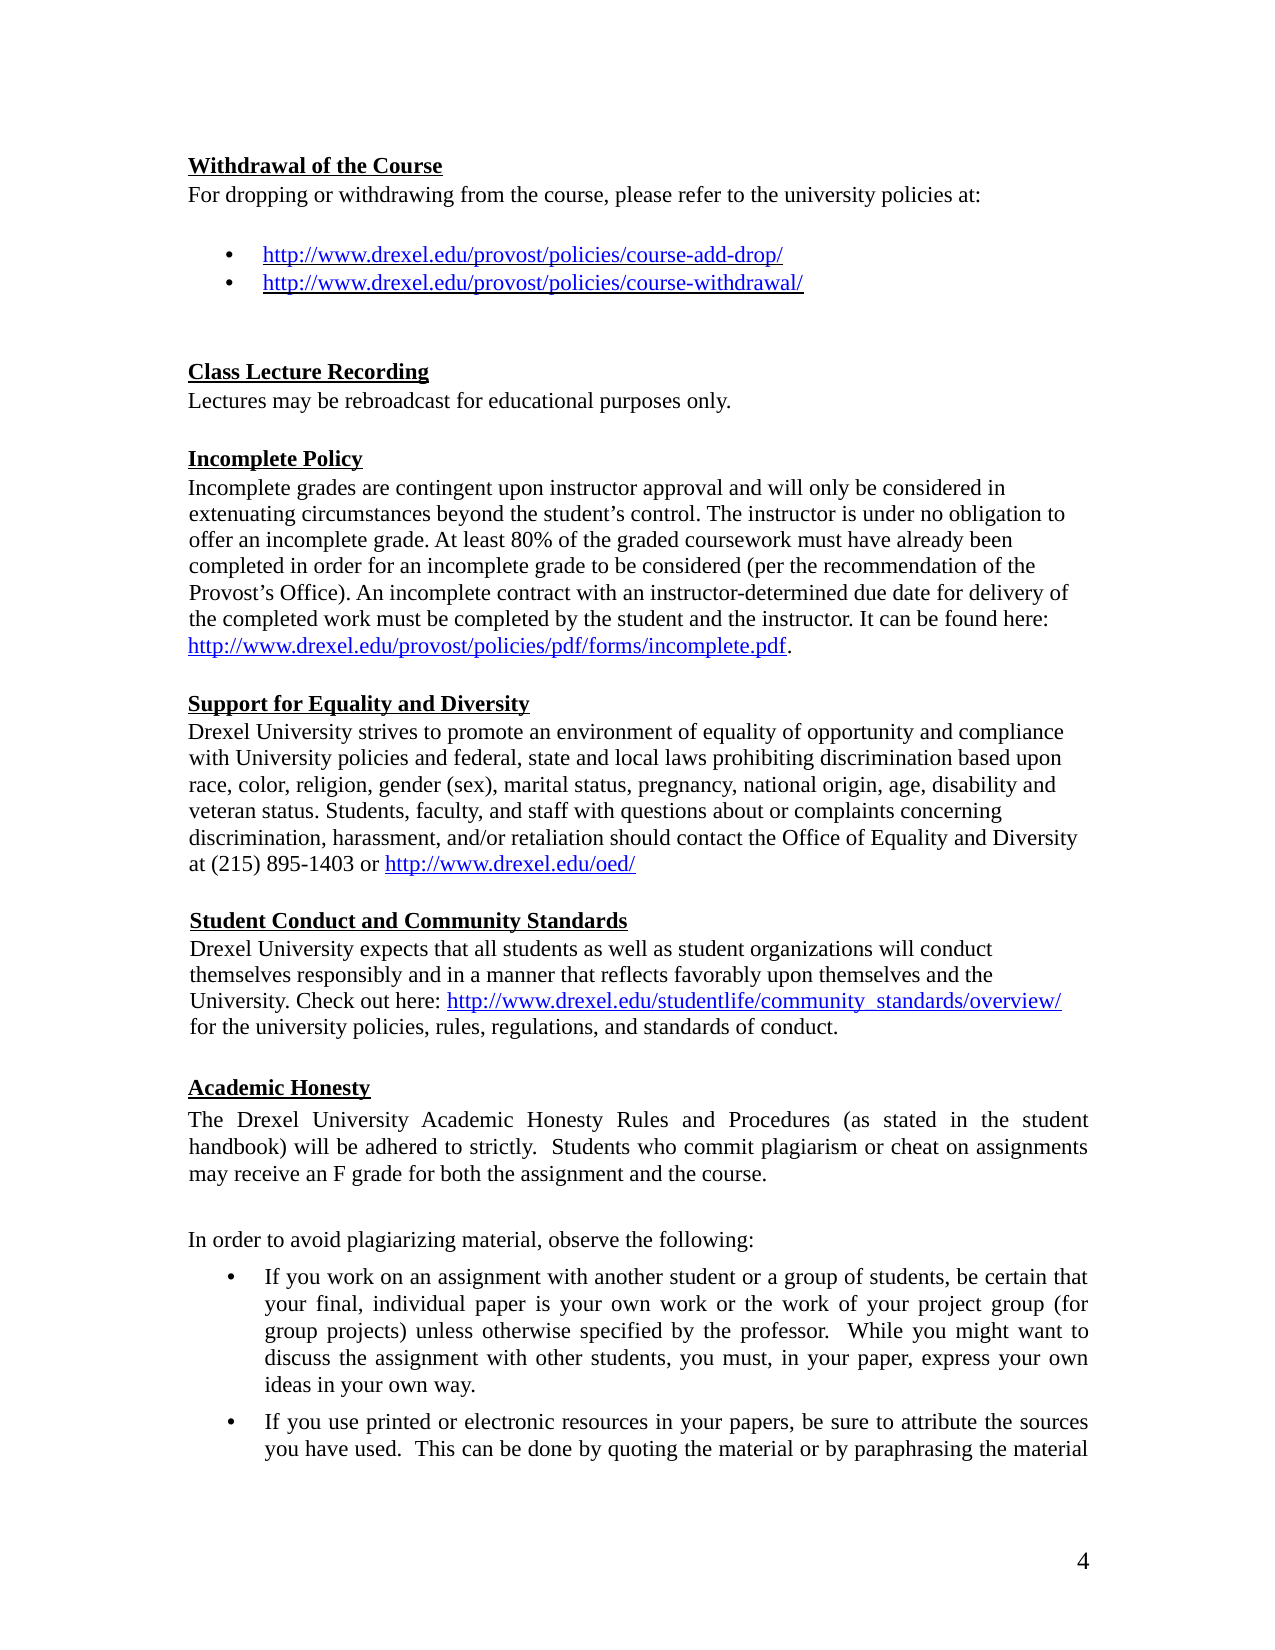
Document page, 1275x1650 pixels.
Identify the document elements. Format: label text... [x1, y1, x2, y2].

text For dropping or withdrawing from the course, please refer to the university policies at: [188, 181, 1090, 207]
list If you work on an assignment with another student or a group of students, be certain that your final, individual paper is your own work or the work of your project group (for group projects) unless otherwise specified by the professor. While you might want to discuss the assignment with other students, you must, in your paper, express your own ideas in your own way. [227, 1263, 1090, 1398]
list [227, 1408, 1090, 1461]
subtitle Academic Honesty [188, 1074, 1090, 1101]
list http://www.drexel.edu/provost/policies/course-add-drop/ [225, 241, 1090, 267]
text Drexel University strives to promote an environment of equality of opportunity and compliance with University policies and federal, state and local laws prohibiting discrimination based upon race, color, religion, gender (sex), marital status, pregnancy, national origin, age, disability and veteran status. Students, faculty, and staff with questions about or complaints concerning discrimination, harassment, and/or retaliation should contact the Office of Equality and Diversity at (215) 895-1403 or http://www.drexel.edu/oed/ [188, 718, 1090, 876]
text Lectures may be rebroadcast for educational purposes only. [188, 387, 1090, 413]
text Class Lecture Recording [188, 358, 1090, 385]
list http://www.drexel.edu/provost/policies/course-withdrawal/ [225, 269, 1090, 296]
subtitle Support for Equality and Diversity [188, 690, 1090, 716]
text The Drexel University Academic Honesty Rules and Procedures (as stated in the student handbook) will be adhered to strictly. Students who commit plagiarism or cheat on assignments may receive an F grade for both the assignment and the course. [188, 1106, 1090, 1187]
subtitle Student Conduct and Community Standards [189, 907, 1090, 933]
text In order to avoid plagiarizing material, observe the following: [188, 1226, 1090, 1253]
text Incomplete grades are contingent upon instructor approval and will only be considered in extenuating circumstances beyond the student’s control. The instructor is under no obligation to offer an incomplete grade. At least 80% of the graded coursework must have already been completed in order for an incomplete grade to be considered (per the recommendation of the Provost’s Office). An incomplete contract with an instructor-determined due date for delivery of the completed work must be completed by the student and the instructor. It can be found here: [188, 473, 1090, 632]
subtitle Incomplete Policy [188, 445, 1090, 471]
subtitle Withdrawal of the Course [188, 152, 1090, 179]
text Drexel University expects that all students as well as student organizations will conduct themselves responsibly and in a manner that reflects favorably upon themselves and the University. Check out here: http://www.drexel.edu/studentlife/community_standards/overview/ for the university policies, rules, regulations, and standards of conduct. [189, 935, 1090, 1039]
text http://www.drexel.edu/provost/policies/pdf/forms/incomplete.pdf. [188, 632, 1090, 658]
